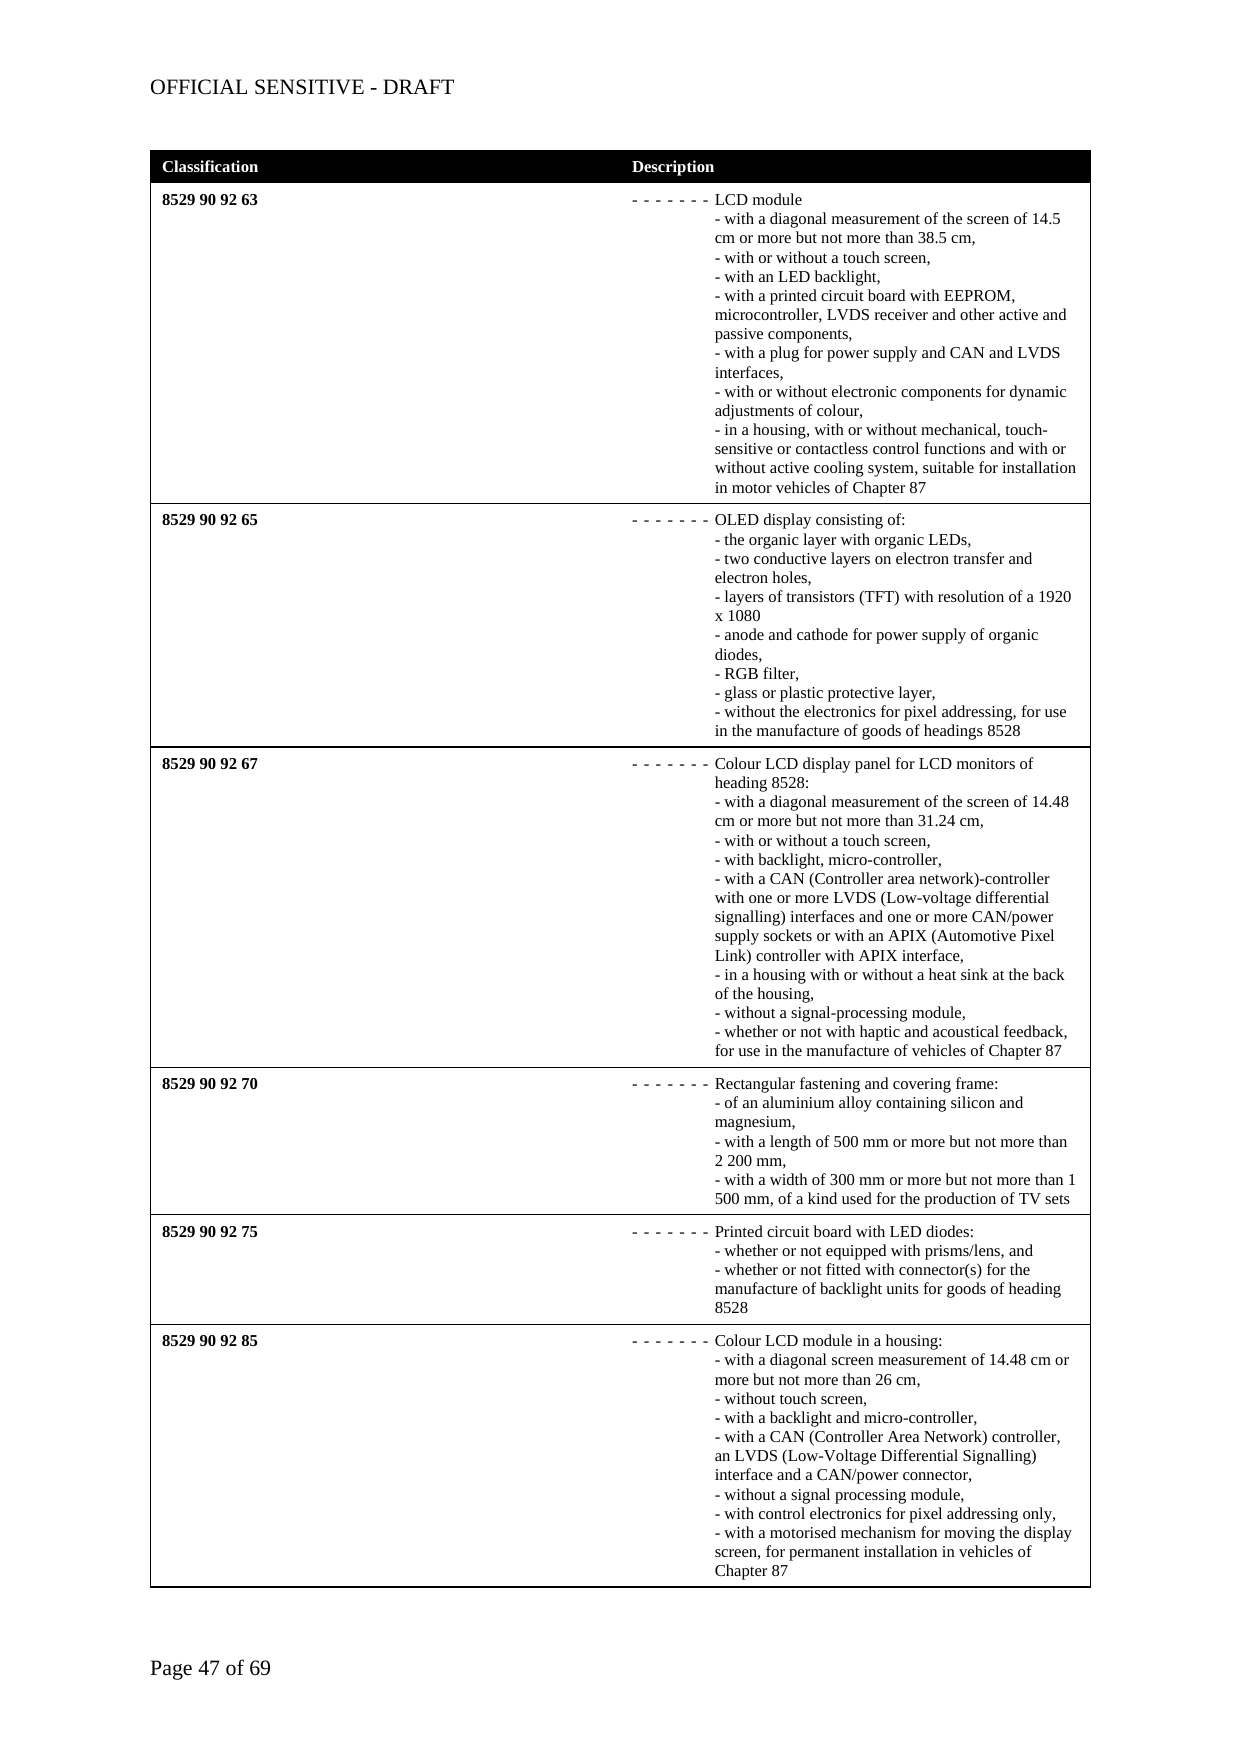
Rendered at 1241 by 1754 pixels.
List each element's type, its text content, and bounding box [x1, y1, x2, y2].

table_header Classification [151, 151, 621, 183]
table_cell 8529 90 92 67 [151, 748, 621, 1067]
table_cell 8529 90 92 65 [151, 504, 621, 746]
table_cell - - - - - - - Rectangular fastening and covering frame: - of an aluminium alloy containing silicon and magnesium, - with a length of 500 mm or more but not more than 2 200 mm, - with a width of 300 mm or more but not more than 1 500 mm, of a kind used for the production of TV sets [621, 1068, 1090, 1214]
table_cell - - - - - - - Printed circuit board with LED diodes: - whether or not equipped with prisms/lens, and - whether or not fitted with connector(s) for the manufacture of backlight units for goods of heading 8528 [621, 1215, 1090, 1324]
table_cell - - - - - - - LCD module - with a diagonal measurement of the screen of 14.5 cm or more but not more than 38.5 cm, - with or without a touch screen, - with an LED backlight, - with a printed circuit board with EEPROM, microcontroller, LVDS receiver and other active and passive components, - with a plug for power supply and CAN and LVDS interfaces, - with or without electronic components for dynamic adjustments of colour, - in a housing, with or without mechanical, touch-sensitive or contactless control functions and with or without active cooling system, suitable for installation in motor vehicles of Chapter 87 [621, 183, 1090, 503]
table_cell - - - - - - - Colour LCD display panel for LCD monitors of heading 8528: - with a diagonal measurement of the screen of 14.48 cm or more but not more than 31.24 cm, - with or without a touch screen, - with backlight, micro-controller, - with a CAN (Controller area network)-controller with one or more LVDS (Low-voltage differential signalling) interfaces and one or more CAN/power supply sockets or with an APIX (Automotive Pixel Link) controller with APIX interface, - in a housing with or without a heat sink at the back of the housing, - without a signal-processing module, - whether or not with haptic and acoustical feedback, for use in the manufacture of vehicles of Chapter 87 [621, 748, 1090, 1067]
table_cell 8529 90 92 70 [151, 1068, 621, 1214]
table_cell 8529 90 92 85 [151, 1325, 621, 1586]
table_cell 8529 90 92 75 [151, 1215, 621, 1324]
table_header Description [621, 151, 1090, 183]
table_cell - - - - - - - OLED display consisting of: - the organic layer with organic LEDs, - two conductive layers on electron transfer and electron holes, - layers of transistors (TFT) with resolution of a 1920 x 1080 - anode and cathode for power supply of organic diodes, - RGB filter, - glass or plastic protective layer, - without the electronics for pixel addressing, for use in the manufacture of goods of headings 8528 [621, 504, 1090, 746]
table_cell - - - - - - - Colour LCD module in a housing: - with a diagonal screen measurement of 14.48 cm or more but not more than 26 cm, - without touch screen, - with a backlight and micro-controller, - with a CAN (Controller Area Network) controller, an LVDS (Low-Voltage Differential Signalling) interface and a CAN/power connector, - without a signal processing module, - with control electronics for pixel addressing only, - with a motorised mechanism for moving the display screen, for permanent installation in vehicles of Chapter 87 [621, 1325, 1090, 1586]
table_cell 8529 90 92 63 [151, 183, 621, 503]
